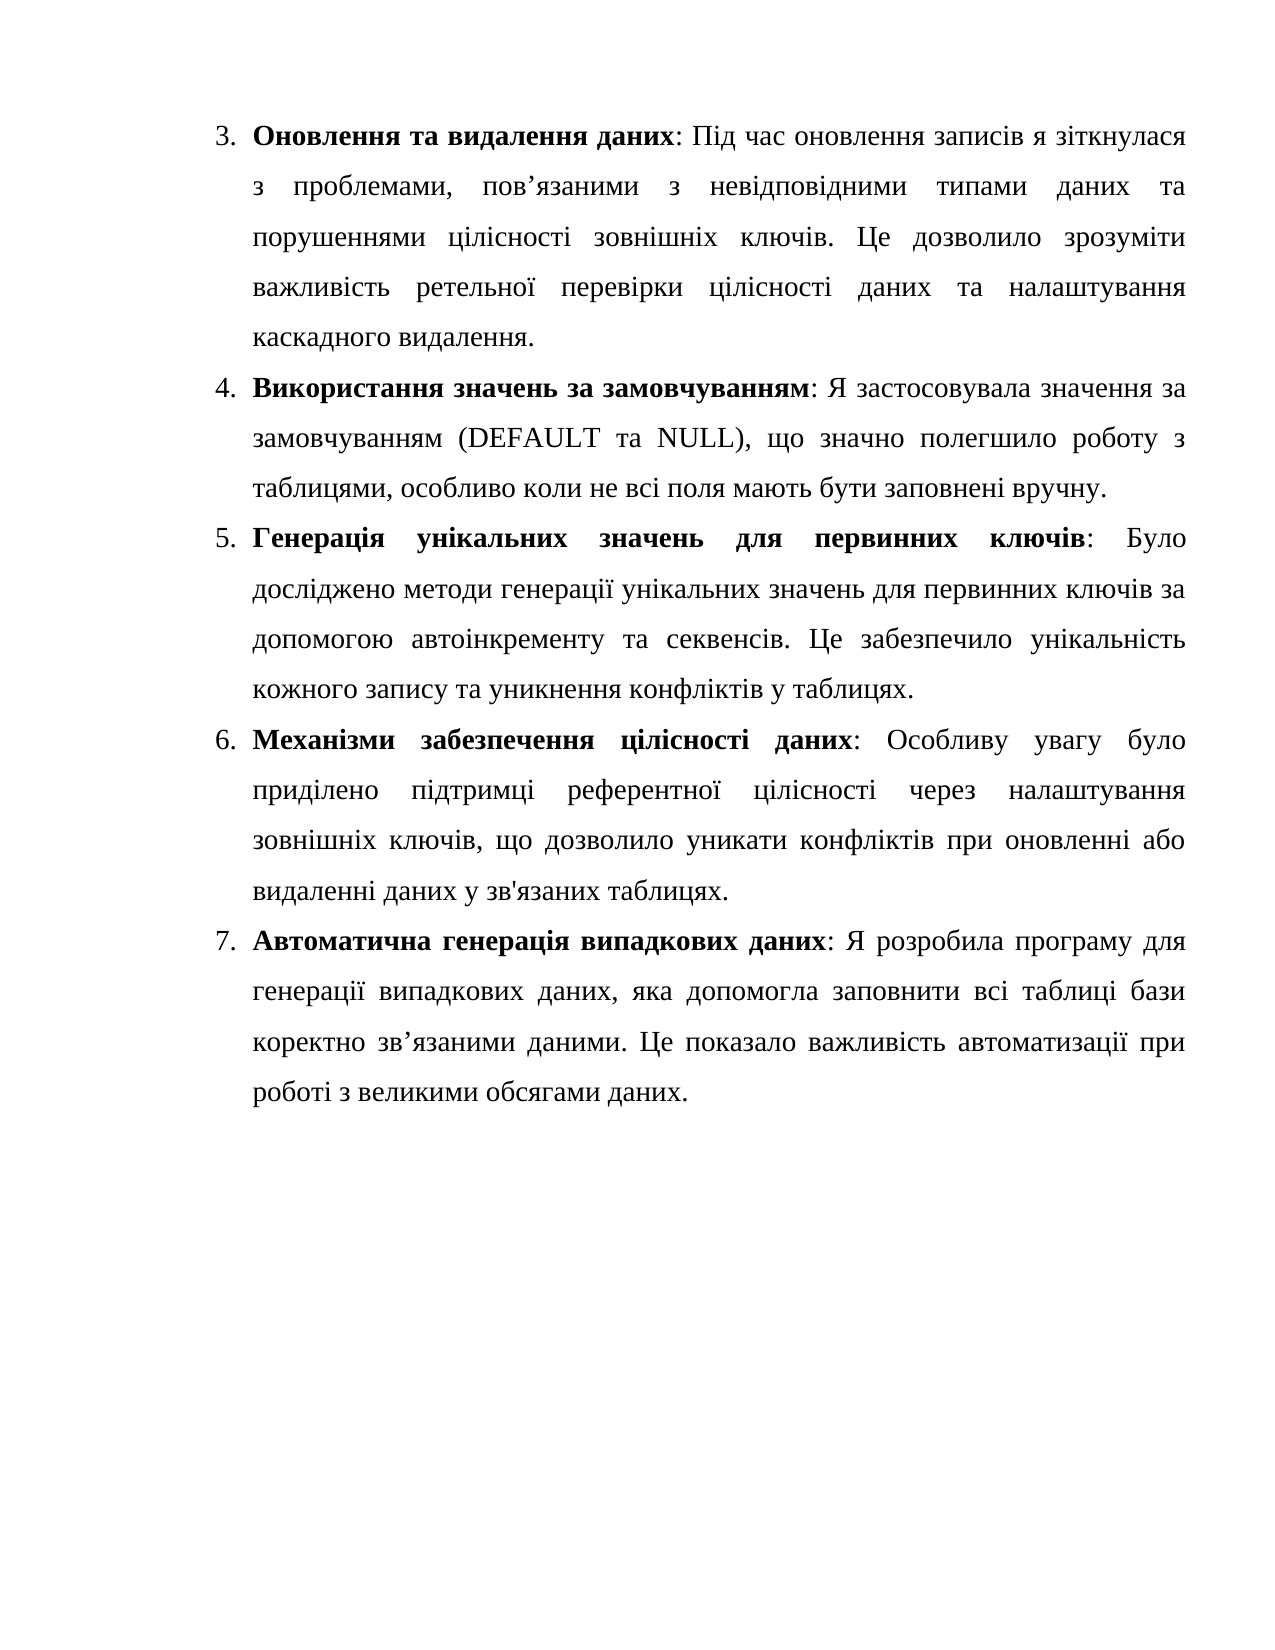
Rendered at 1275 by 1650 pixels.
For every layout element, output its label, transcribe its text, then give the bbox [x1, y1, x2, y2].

list Механізми забезпечення цілісності даних: Особливу увагу було приділено підтримці референтної цілісності через налаштування зовнішніх ключів, що дозволило уникати конфліктів при оновленні або видаленні даних у зв'язаних таблицях. [215, 722, 1186, 906]
list Генерація унікальних значень для первинних ключів: Було досліджено методи генерації унікальних значень для первинних ключів за допомогою автоінкременту та секвенсів. Це забезпечило унікальність кожного запису та уникнення конфліктів у таблицях. [215, 521, 1186, 705]
list Оновлення та видалення даних: Під час оновлення записів я зіткнулася з проблемами, пов’язаними з невідповідними типами даних та порушеннями цілісності зовнішніх ключів. Це дозволило зрозуміти важливість ретельної перевірки цілісності даних та налаштування каскадного видалення. [215, 118, 1186, 353]
list Автоматична генерація випадкових даних: Я розробила програму для генерації випадкових даних, яка допомогла заповнити всі таблиці бази коректно зв’язаними даними. Це показало важливість автоматизації при роботі з великими обсягами даних. [215, 923, 1186, 1108]
list Використання значень за замовчуванням: Я застосовувала значення за замовчуванням (DEFAULT та NULL), що значно полегшило роботу з таблицями, особливо коли не всі поля мають бути заповнені вручну. [215, 370, 1186, 504]
